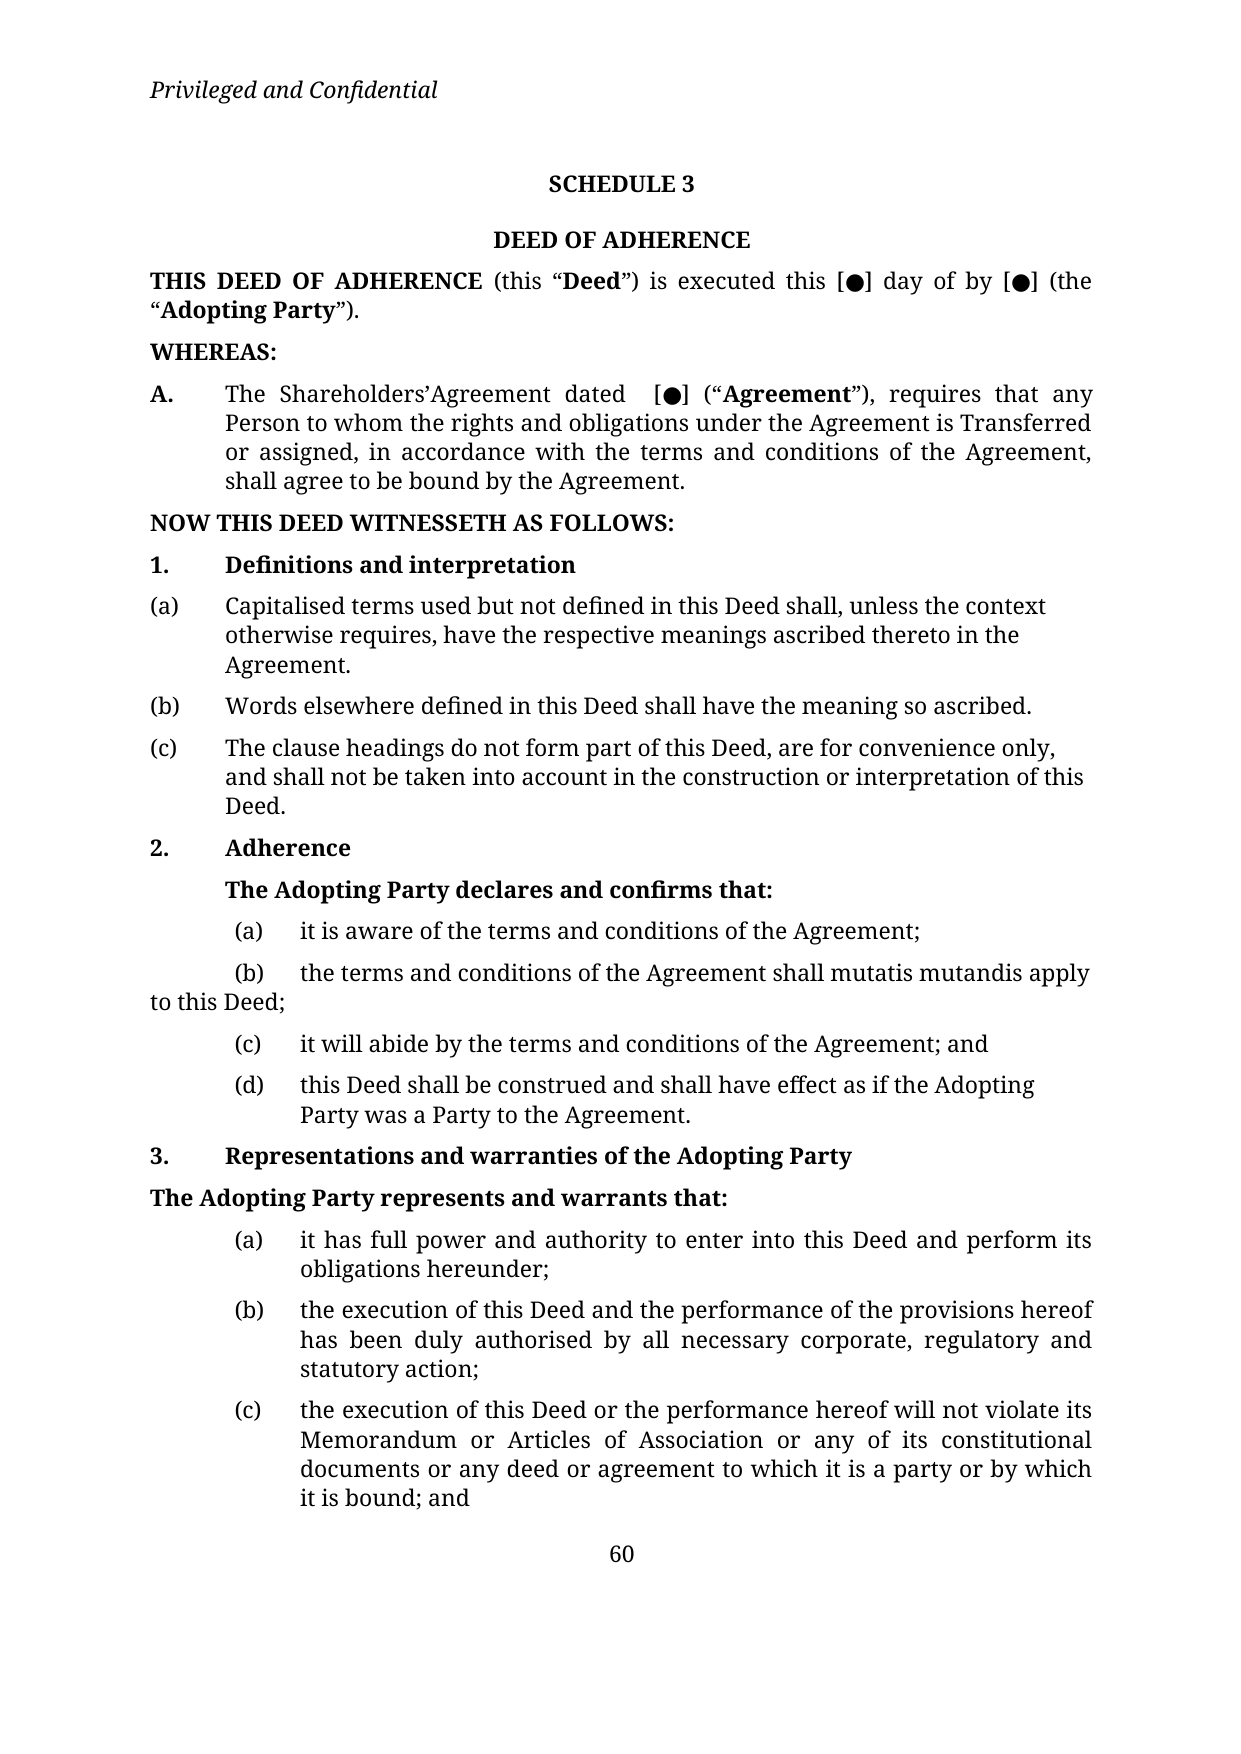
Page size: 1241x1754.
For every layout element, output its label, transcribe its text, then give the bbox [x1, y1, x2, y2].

text (b) the terms and conditions of the Agreement shall mutatis mutandis apply to this Deed; [150, 958, 1093, 1016]
text The Adopting Party declares and confirms that: [150, 875, 1093, 904]
text (a) it is aware of the terms and conditions of the Agreement; [150, 916, 1093, 946]
text (c) The clause headings do not form part of this Deed, are for convenience only, and shall not be taken into account in the construction or interpretation of this Deed. [150, 733, 1093, 821]
text SCHEDULE 3 [150, 168, 1093, 199]
text A. The Shareholders’Agreement dated [●] (“Agreement”), requires that any Person to whom the rights and obligations under the Agreement is Transferred or assigned, in accordance with the terms and conditions of the Agreement, shall agree to be bound by the Agreement. [150, 379, 1093, 496]
text (c) it will abide by the terms and conditions of the Agreement; and [150, 1029, 1093, 1058]
text THIS DEED OF ADHERENCE (this “Deed”) is executed this [●] day of by [●] (the “Adopting Party”). [150, 266, 1093, 325]
text 3. Representations and warranties of the Adopting Party [150, 1141, 1093, 1171]
text The Adopting Party represents and warrants that: [150, 1183, 1093, 1212]
text (b) the execution of this Deed and the performance of the provisions hereof has been duly authorised by all necessary corporate, regulatory and statutory action; [234, 1296, 1093, 1383]
text NOW THIS DEED WITNESSETH AS FOLLOWS: [150, 508, 1093, 537]
text 2. Adherence [150, 833, 1093, 862]
list DEED OF ADHERENCE [150, 225, 1093, 254]
text (c) the execution of this Deed or the performance hereof will not violate its Memorandum or Articles of Association or any of its constitutional documents or any deed or agreement to which it is a party or by which it is bound; and [234, 1396, 1093, 1512]
text 1. Definitions and interpretation [150, 550, 1093, 579]
text (d) this Deed shall be construed and shall have effect as if the Adopting Party was a Party to the Agreement. [234, 1071, 1093, 1129]
text (a) Capitalised terms used but not defined in this Deed shall, unless the context otherwise requires, have the respective meanings ascribed thereto in the Agreement. [150, 591, 1093, 679]
text (a) it has full power and authority to enter into this Deed and perform its obligations hereunder; [234, 1225, 1093, 1283]
text WHEREAS: [150, 337, 1093, 366]
text (b) Words elsewhere defined in this Deed shall have the meaning so ascribed. [150, 691, 1093, 721]
